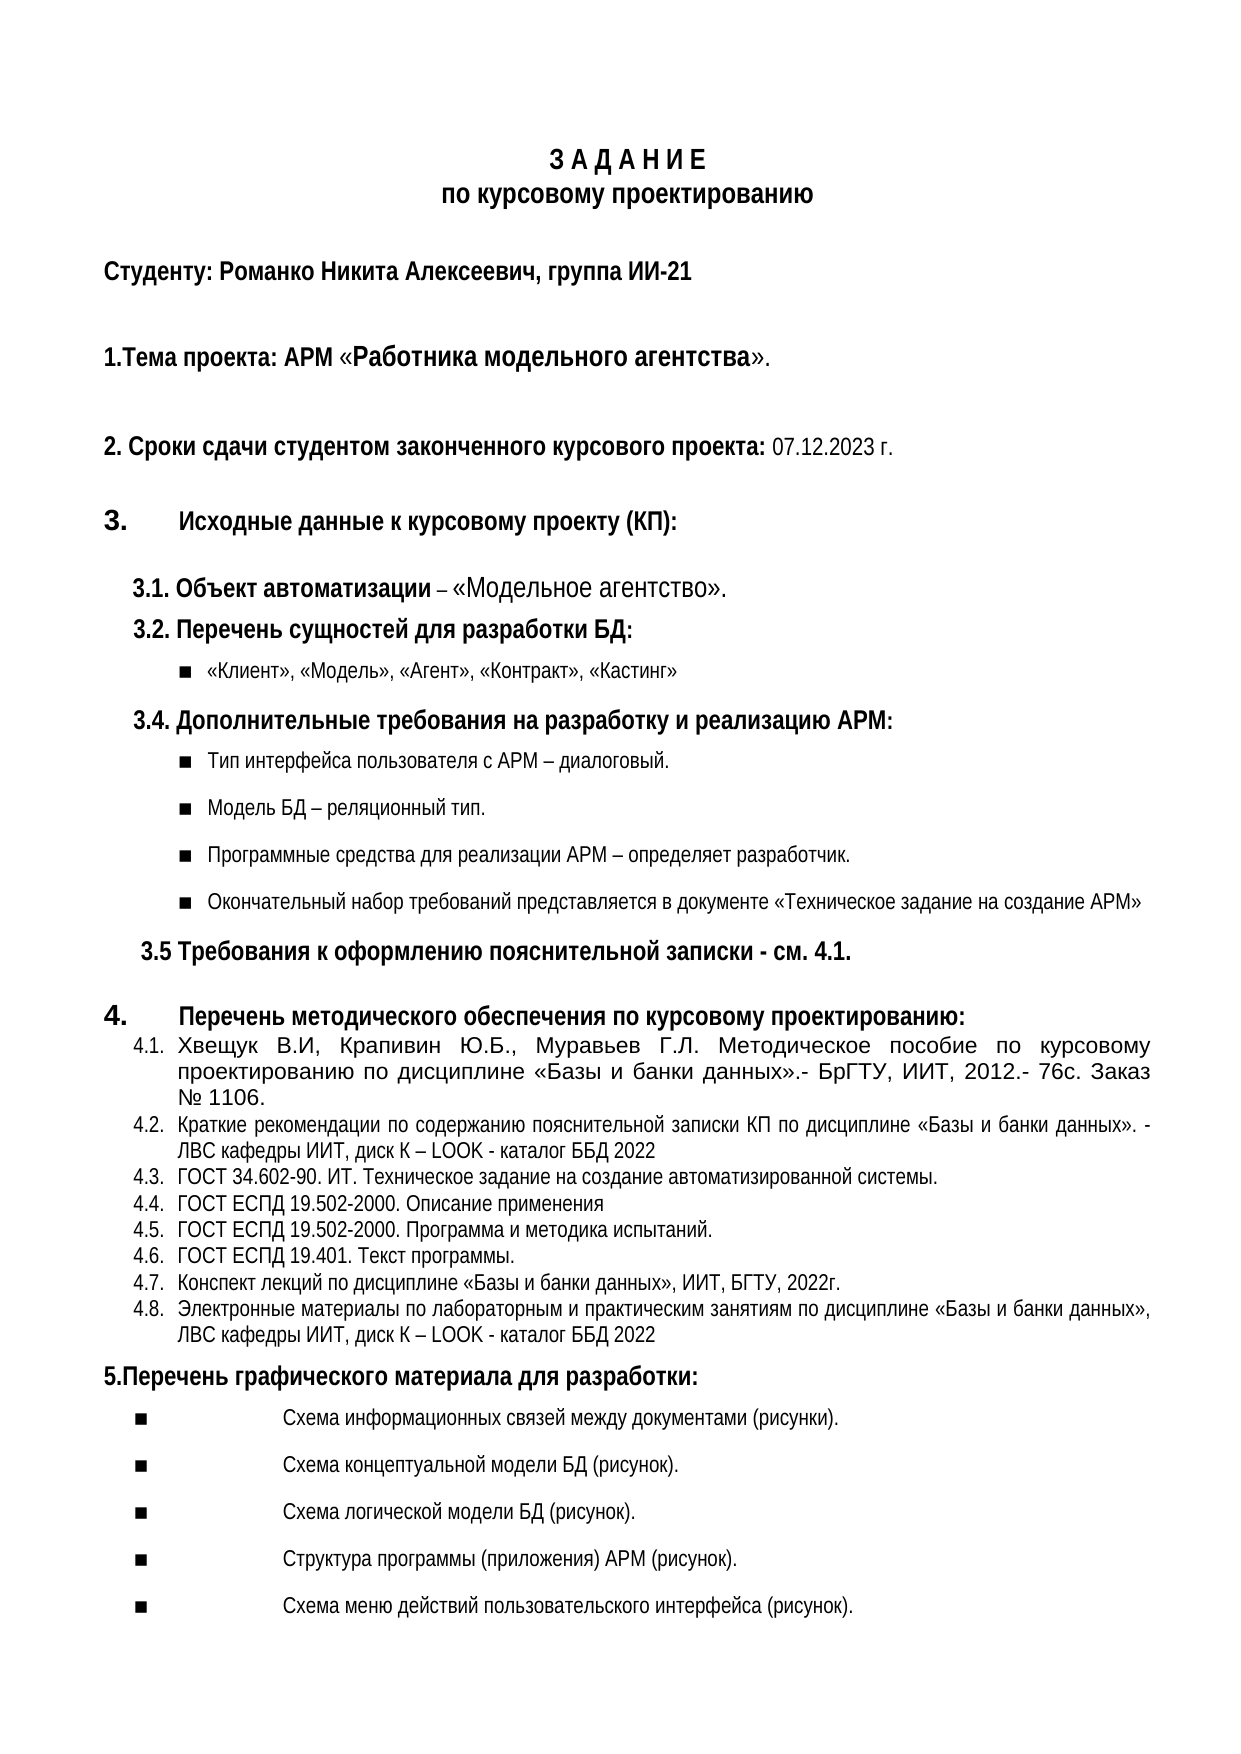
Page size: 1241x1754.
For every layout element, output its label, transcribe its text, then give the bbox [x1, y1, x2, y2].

text Студенту: Романко Никита Алексеевич, группа ИИ-21 [103, 255, 1152, 286]
list Краткие рекомендации по содержанию пояснительной записки КП по дисциплине «Базы и банки данных». - ЛВС кафедры ИИТ, диск К – LOOK - каталог ББД 2022 [133, 1111, 1152, 1163]
text 3.2. Перечень сущностей для разработки БД: [103, 616, 1196, 644]
text 5.Перечень графического материала для разработки: [103, 1360, 1152, 1391]
list Конспект лекций по дисциплине «Базы и банки данных», ИИТ, БГТУ, 2022г. [133, 1269, 1152, 1295]
list Схема меню действий пользовательского интерфейса (рисунок). [133, 1579, 1152, 1626]
text 3.1. Объект автоматизации – «Модельное агентство». [103, 574, 1152, 604]
text 1.Тема проекта: АРМ «Работника модельного агентства». [103, 339, 1152, 373]
list Схема информационных связей между документами (рисунки). [133, 1391, 1152, 1438]
text по курсовому проектированию [103, 176, 1152, 209]
text З А Д А Н И Е [103, 142, 1152, 176]
list «Клиент», «Модель», «Агент», «Контракт», «Кастинг» [177, 644, 1152, 691]
text 2. Сроки сдачи студентом законченного курсового проекта: 07.12.2023 г. [103, 430, 1152, 461]
list Перечень методического обеспечения по курсовому проектированию: [103, 998, 1152, 1032]
list ГОСТ ЕСПД 19.401. Текст программы. [133, 1242, 1152, 1269]
list Тип интерфейса пользователя с АРМ – диалоговый. [177, 735, 1152, 782]
list Хвещук В.И, Крапивин Ю.Б., Муравьев Г.Л. Методическое пособие по курсовому проектированию по дисциплине «Базы и банки данных».- БрГТУ, ИИТ, 2012.- 76с. Заказ № 1106. [133, 1032, 1152, 1111]
list Схема логической модели БД (рисунок). [133, 1485, 1152, 1532]
list ГОСТ ЕСПД 19.502-2000. Описание применения [133, 1190, 1152, 1216]
list ГОСТ ЕСПД 19.502-2000. Программа и методика испытаний. [133, 1216, 1152, 1242]
list ГОСТ 34.602-90. ИТ. Техническое задание на создание автоматизированной системы. [133, 1163, 1152, 1190]
list Модель БД – реляционный тип. [177, 782, 1152, 829]
list Схема концептуальной модели БД (рисунок). [133, 1438, 1152, 1485]
list Исходные данные к курсовому проекту (КП): [103, 502, 1152, 536]
list Окончательный набор требований представляется в документе «Техническое задание на создание АРМ» [177, 876, 1152, 923]
list Программные средства для реализации АРМ – определяет разработчик. [177, 829, 1152, 876]
text 3.4. Дополнительные требования на разработку и реализацию АРМ: [133, 704, 1196, 735]
text 3.5 Требования к оформлению пояснительной записки - см. 4.1. [141, 935, 1152, 966]
list Электронные материалы по лабораторным и практическим занятиям по дисциплине «Базы и банки данных», ЛВС кафедры ИИТ, диск К – LOOK - каталог ББД 2022 [133, 1295, 1152, 1348]
list Структура программы (приложения) АРМ (рисунок). [133, 1532, 1152, 1579]
